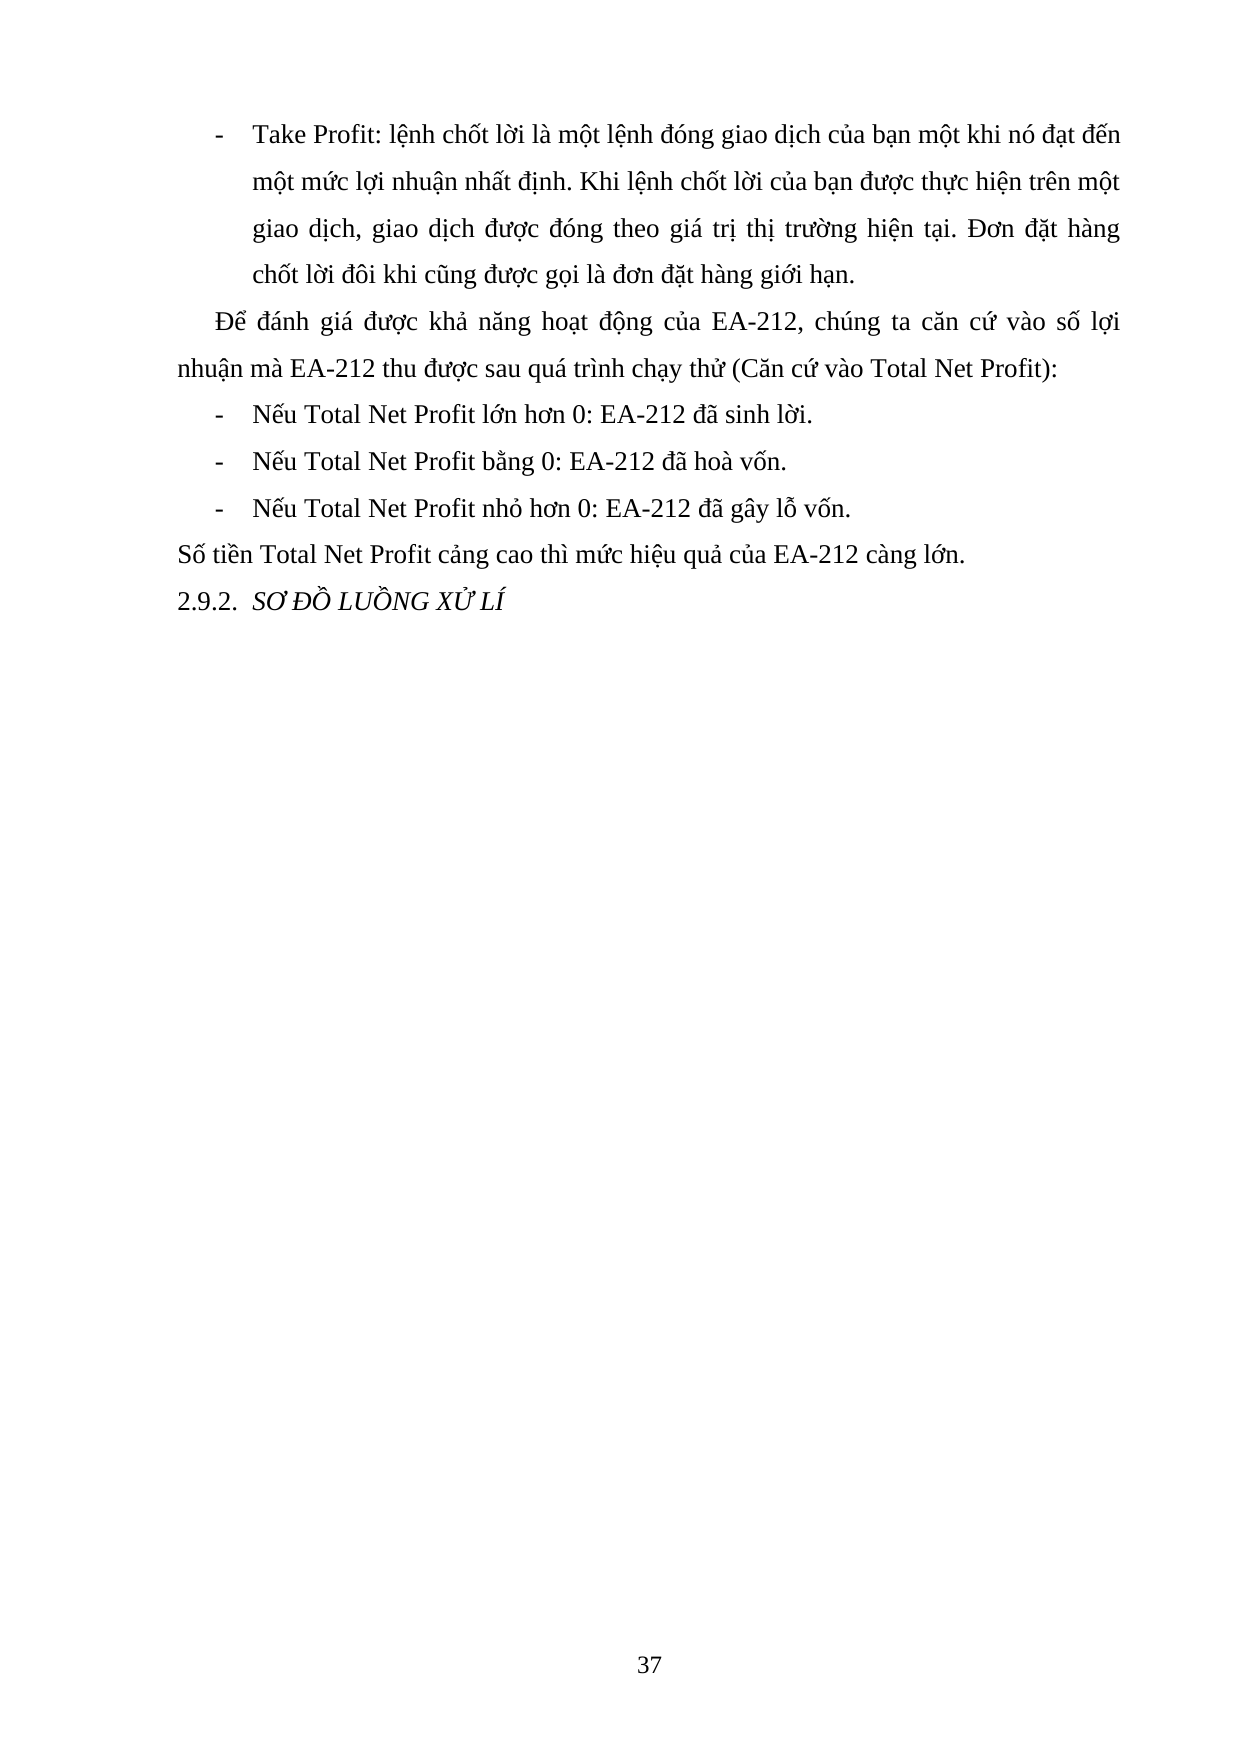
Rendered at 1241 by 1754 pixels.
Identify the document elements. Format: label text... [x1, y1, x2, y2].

list SƠ ĐỒ LUỒNG XỬ LÍ [177, 585, 1122, 616]
list Take Profit: lệnh chốt lời là một lệnh đóng giao dịch của bạn một khi nó đạt đến một mức lợi nhuận nhất định. Khi lệnh chốt lời của bạn được thực hiện trên một giao dịch, giao dịch được đóng theo giá trị thị trường hiện tại. Đơn đặt hàng chốt lời đôi khi cũng được gọi là đơn đặt hàng giới hạn. [214, 118, 1122, 290]
text Để đánh giá được khả năng hoạt động của EA-212, chúng ta căn cứ vào số lợi nhuận mà EA-212 thu được sau quá trình chạy thử (Căn cứ vào Total Net Profit): [177, 305, 1122, 383]
list Nếu Total Net Profit lớn hơn 0: EA-212 đã sinh lời. [214, 398, 1122, 430]
text Số tiền Total Net Profit cảng cao thì mức hiệu quả của EA-212 càng lớn. [177, 538, 1122, 570]
list Nếu Total Net Profit bằng 0: EA-212 đã hoà vốn. [214, 445, 1122, 476]
list Nếu Total Net Profit nhỏ hơn 0: EA-212 đã gây lỗ vốn. [214, 492, 1122, 523]
